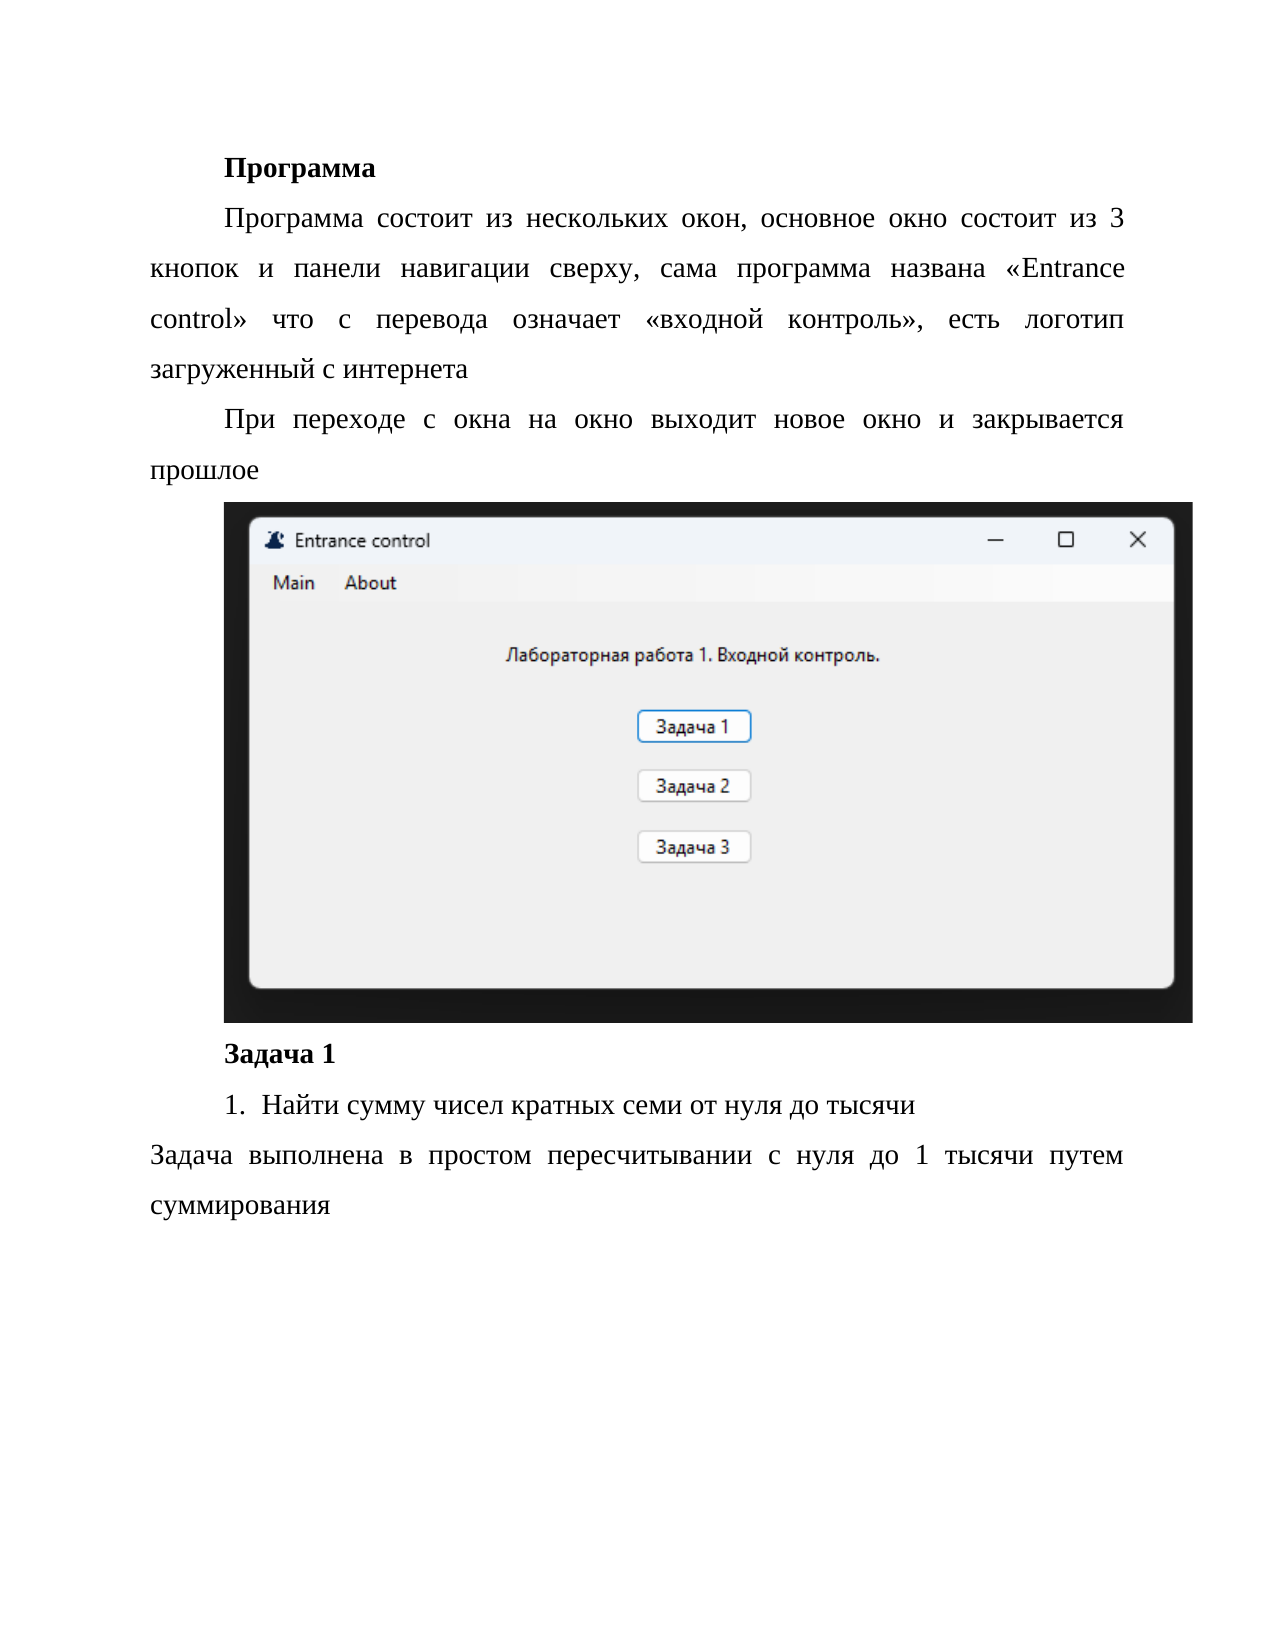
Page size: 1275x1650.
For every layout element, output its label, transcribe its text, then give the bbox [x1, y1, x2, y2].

text Задача выполнена в простом пересчитывании с нуля до 1 тысячи путем суммирования [150, 1137, 1125, 1221]
text При переходе с окна на окно выходит новое окно и закрывается прошлое [150, 402, 1125, 485]
text Программа состоит из нескольких окон, основное окно состоит из 3 кнопок и панели навигации сверху, сама программа названа «Entrance control» что с перевода означает «входной контроль», есть логотип загруженный с интернета [150, 200, 1125, 385]
list Найти сумму чисел кратных семи от нуля до тысячи [224, 1087, 1125, 1120]
text Задача 1 [150, 1037, 1125, 1070]
text Программа [150, 150, 1125, 183]
picture [223, 502, 1193, 1023]
